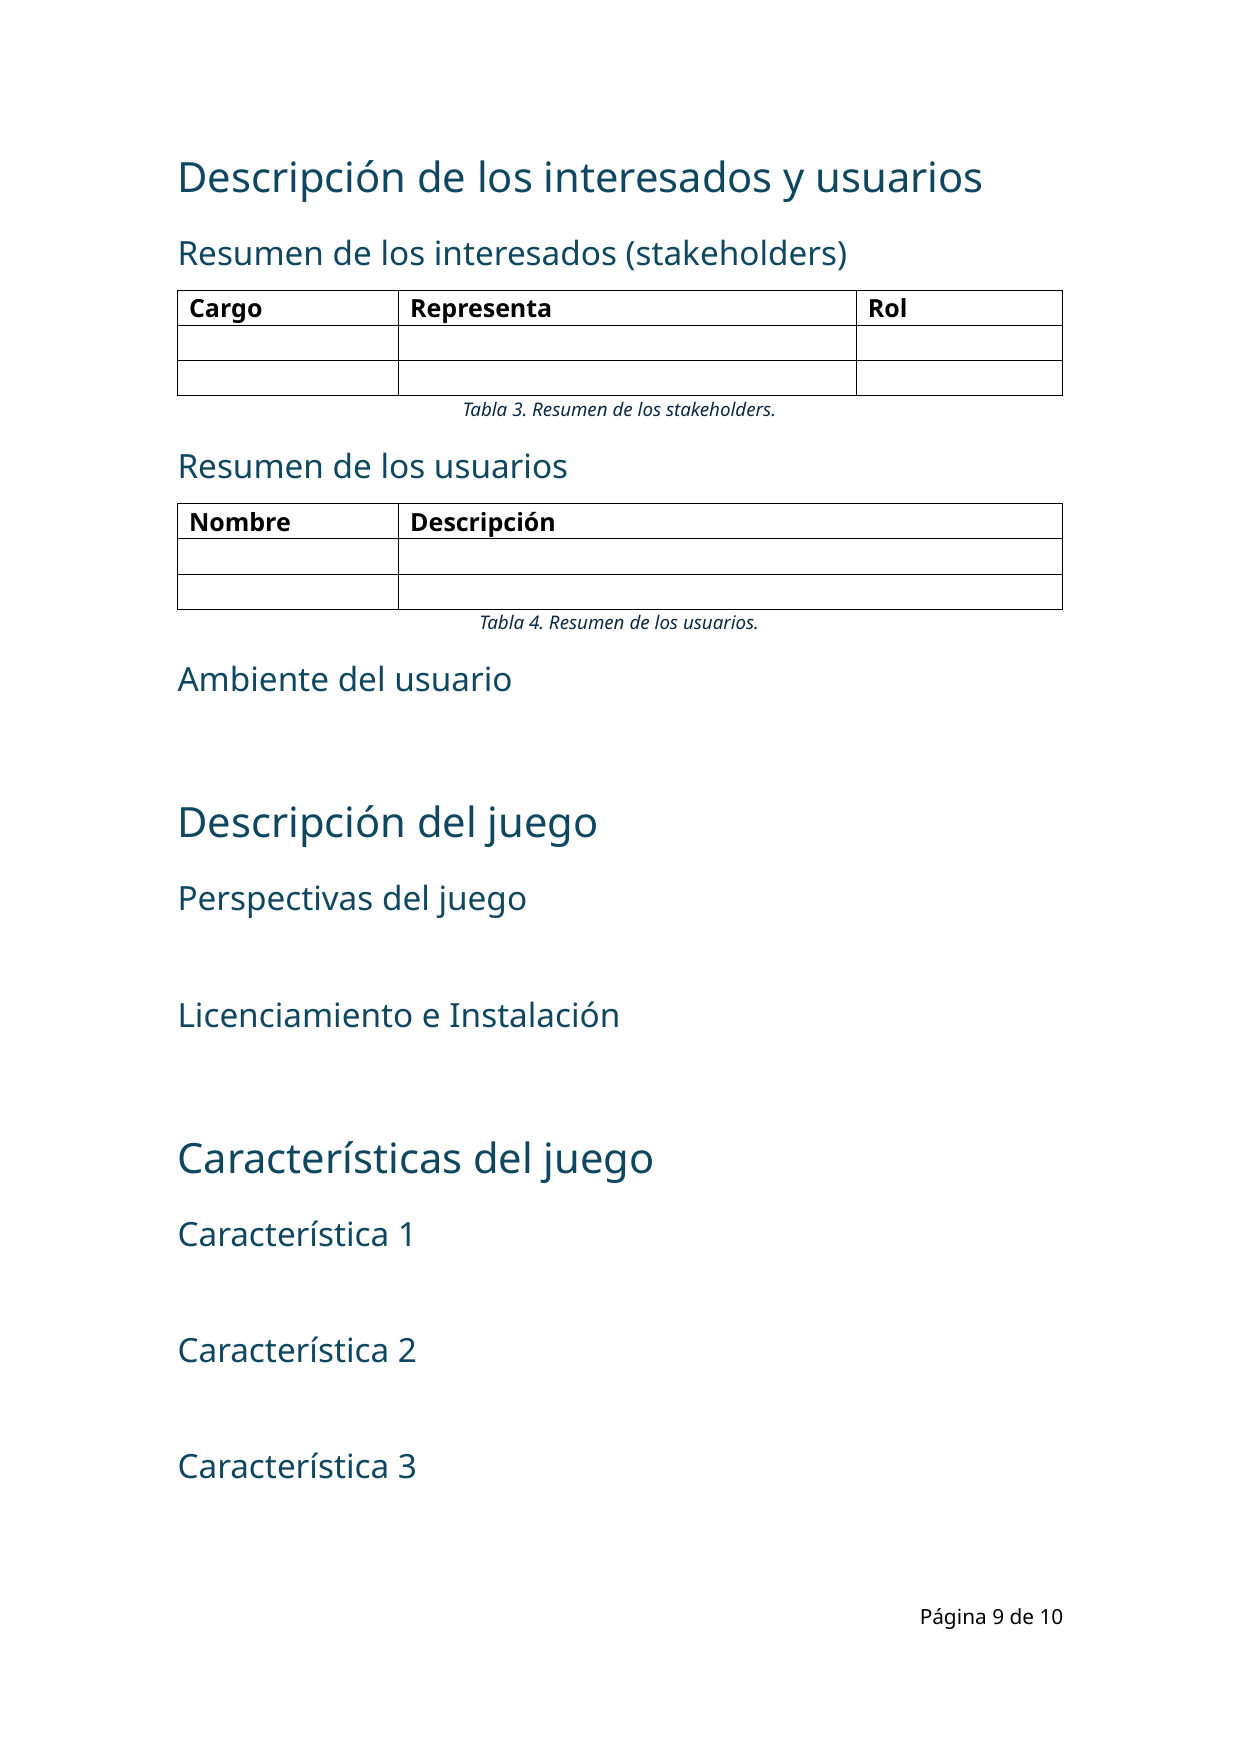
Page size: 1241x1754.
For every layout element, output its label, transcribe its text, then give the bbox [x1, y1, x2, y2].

table_cell [857, 361, 1062, 395]
subtitle Licenciamiento e Instalación [177, 991, 1063, 1037]
table_header Rol [857, 291, 1062, 325]
table_cell [857, 326, 1062, 360]
subtitle Descripción del juego [177, 793, 1063, 850]
subtitle Característica 3 [177, 1443, 1063, 1488]
subtitle Ambiente del usuario [177, 656, 1063, 701]
subtitle Perspectivas del juego [177, 875, 1063, 920]
table_cell [399, 361, 856, 395]
table_cell [399, 575, 1062, 608]
table_cell [399, 326, 856, 360]
subtitle Descripción de los interesados y usuarios [177, 148, 1063, 204]
table_cell [178, 326, 398, 360]
table_header Descripción [399, 504, 1062, 538]
subtitle Resumen de los interesados (stakeholders) [177, 229, 1063, 275]
table_header Cargo [178, 291, 398, 325]
table_header Representa [399, 291, 856, 325]
table_header Nombre [178, 504, 398, 538]
subtitle Características del juego [177, 1128, 1063, 1185]
table_cell [178, 539, 398, 573]
subtitle Característica 1 [177, 1210, 1063, 1256]
subtitle Característica 2 [177, 1327, 1063, 1372]
table_cell [178, 575, 398, 608]
table_cell [399, 539, 1062, 573]
subtitle Resumen de los usuarios [177, 443, 1063, 488]
table_cell [178, 361, 398, 395]
